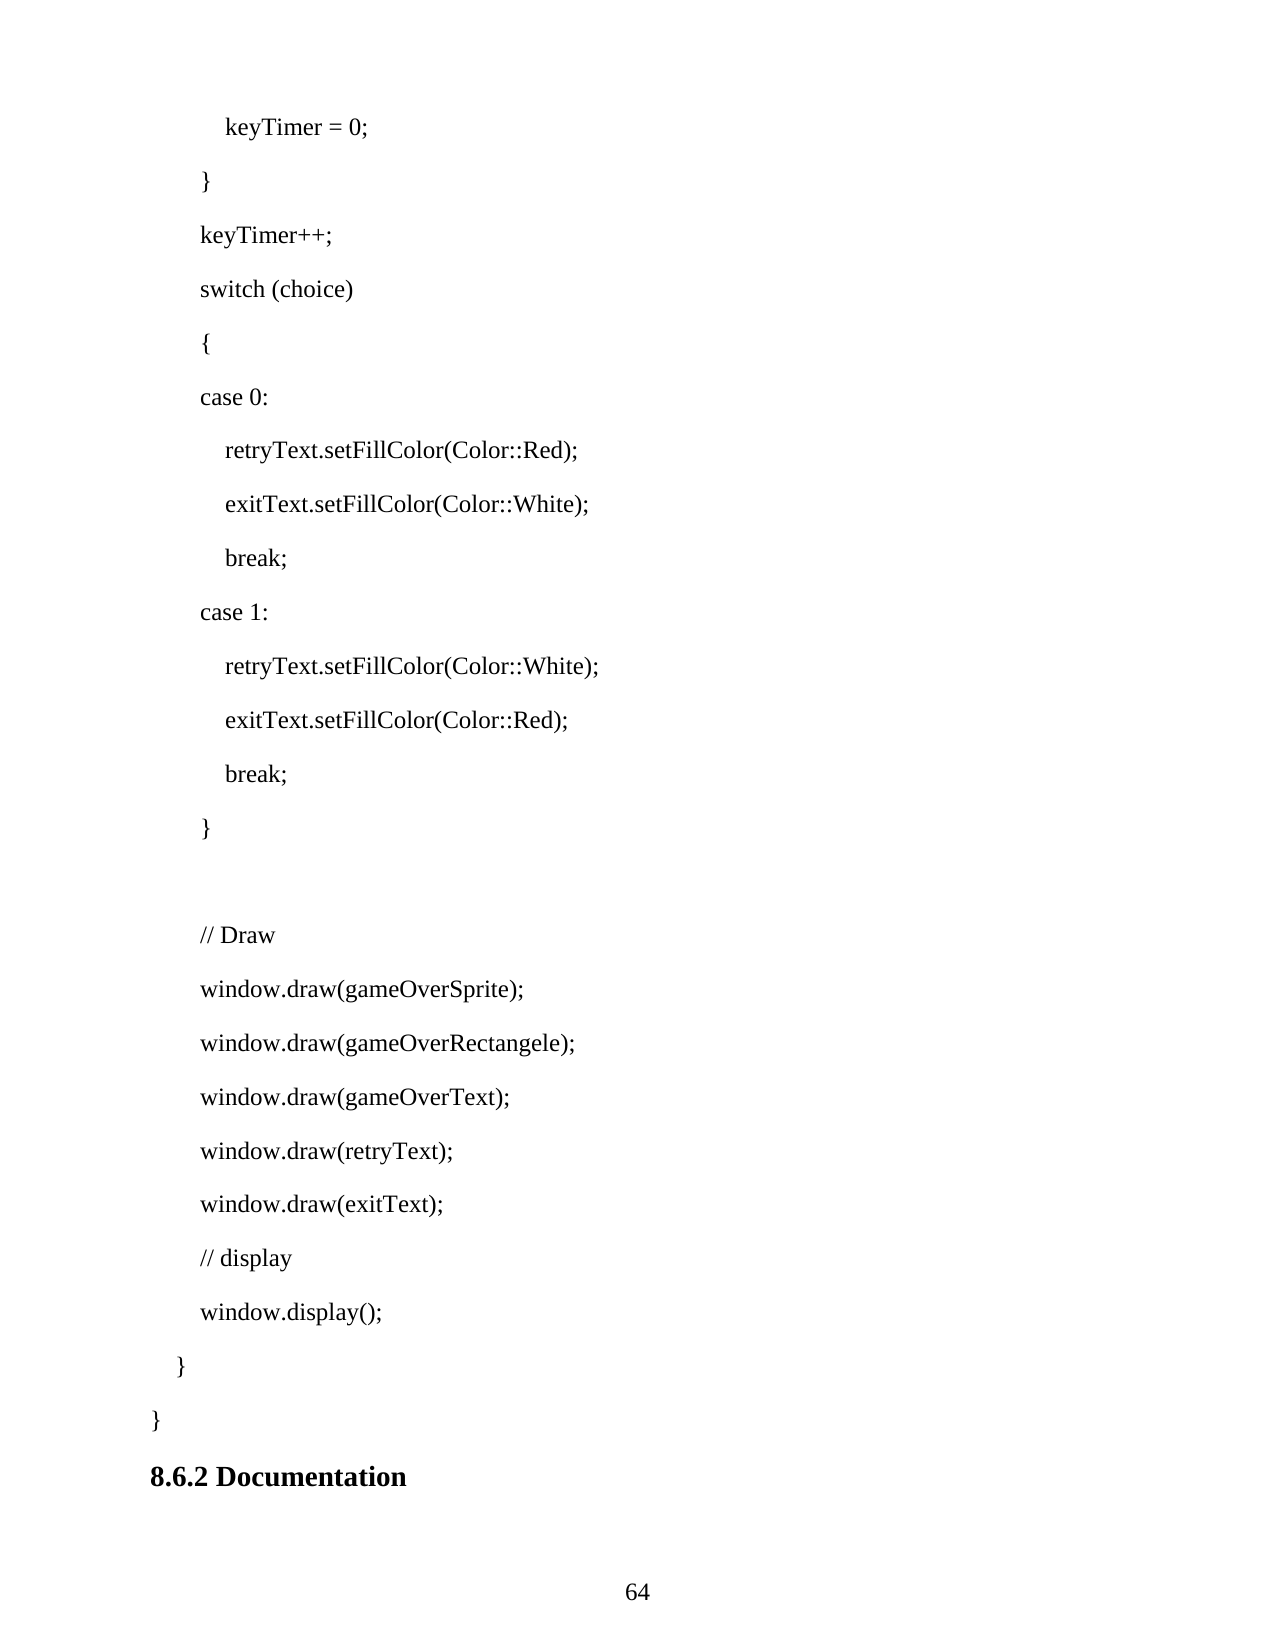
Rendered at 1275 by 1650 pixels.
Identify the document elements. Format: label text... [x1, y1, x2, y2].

text 8.6.2 Documentation [150, 1459, 1125, 1492]
text // Draw [150, 920, 1125, 949]
text window.draw(gameOverSprite); [150, 974, 1125, 1003]
text } [150, 1405, 1125, 1434]
text } [150, 1351, 1125, 1380]
text window.draw(gameOverRectangele); [150, 1028, 1125, 1057]
text { [150, 328, 1125, 357]
text switch (choice) [150, 274, 1125, 303]
text } [150, 166, 1125, 195]
text exitText.setFillColor(Color::Red); [150, 705, 1125, 734]
text } [150, 813, 1125, 841]
text // display [150, 1243, 1125, 1272]
text window.draw(retryText); [150, 1136, 1125, 1164]
text keyTimer++; [150, 220, 1125, 249]
text keyTimer = 0; [150, 112, 1125, 141]
text break; [150, 759, 1125, 787]
text window.draw(gameOverText); [150, 1082, 1125, 1111]
text exitText.setFillColor(Color::White); [150, 489, 1125, 518]
text case 1: [150, 597, 1125, 626]
text break; [150, 543, 1125, 572]
text retryText.setFillColor(Color::White); [150, 651, 1125, 680]
text window.display(); [150, 1297, 1125, 1326]
text window.draw(exitText); [150, 1189, 1125, 1218]
text case 0: [150, 382, 1125, 411]
text retryText.setFillColor(Color::Red); [150, 436, 1125, 464]
